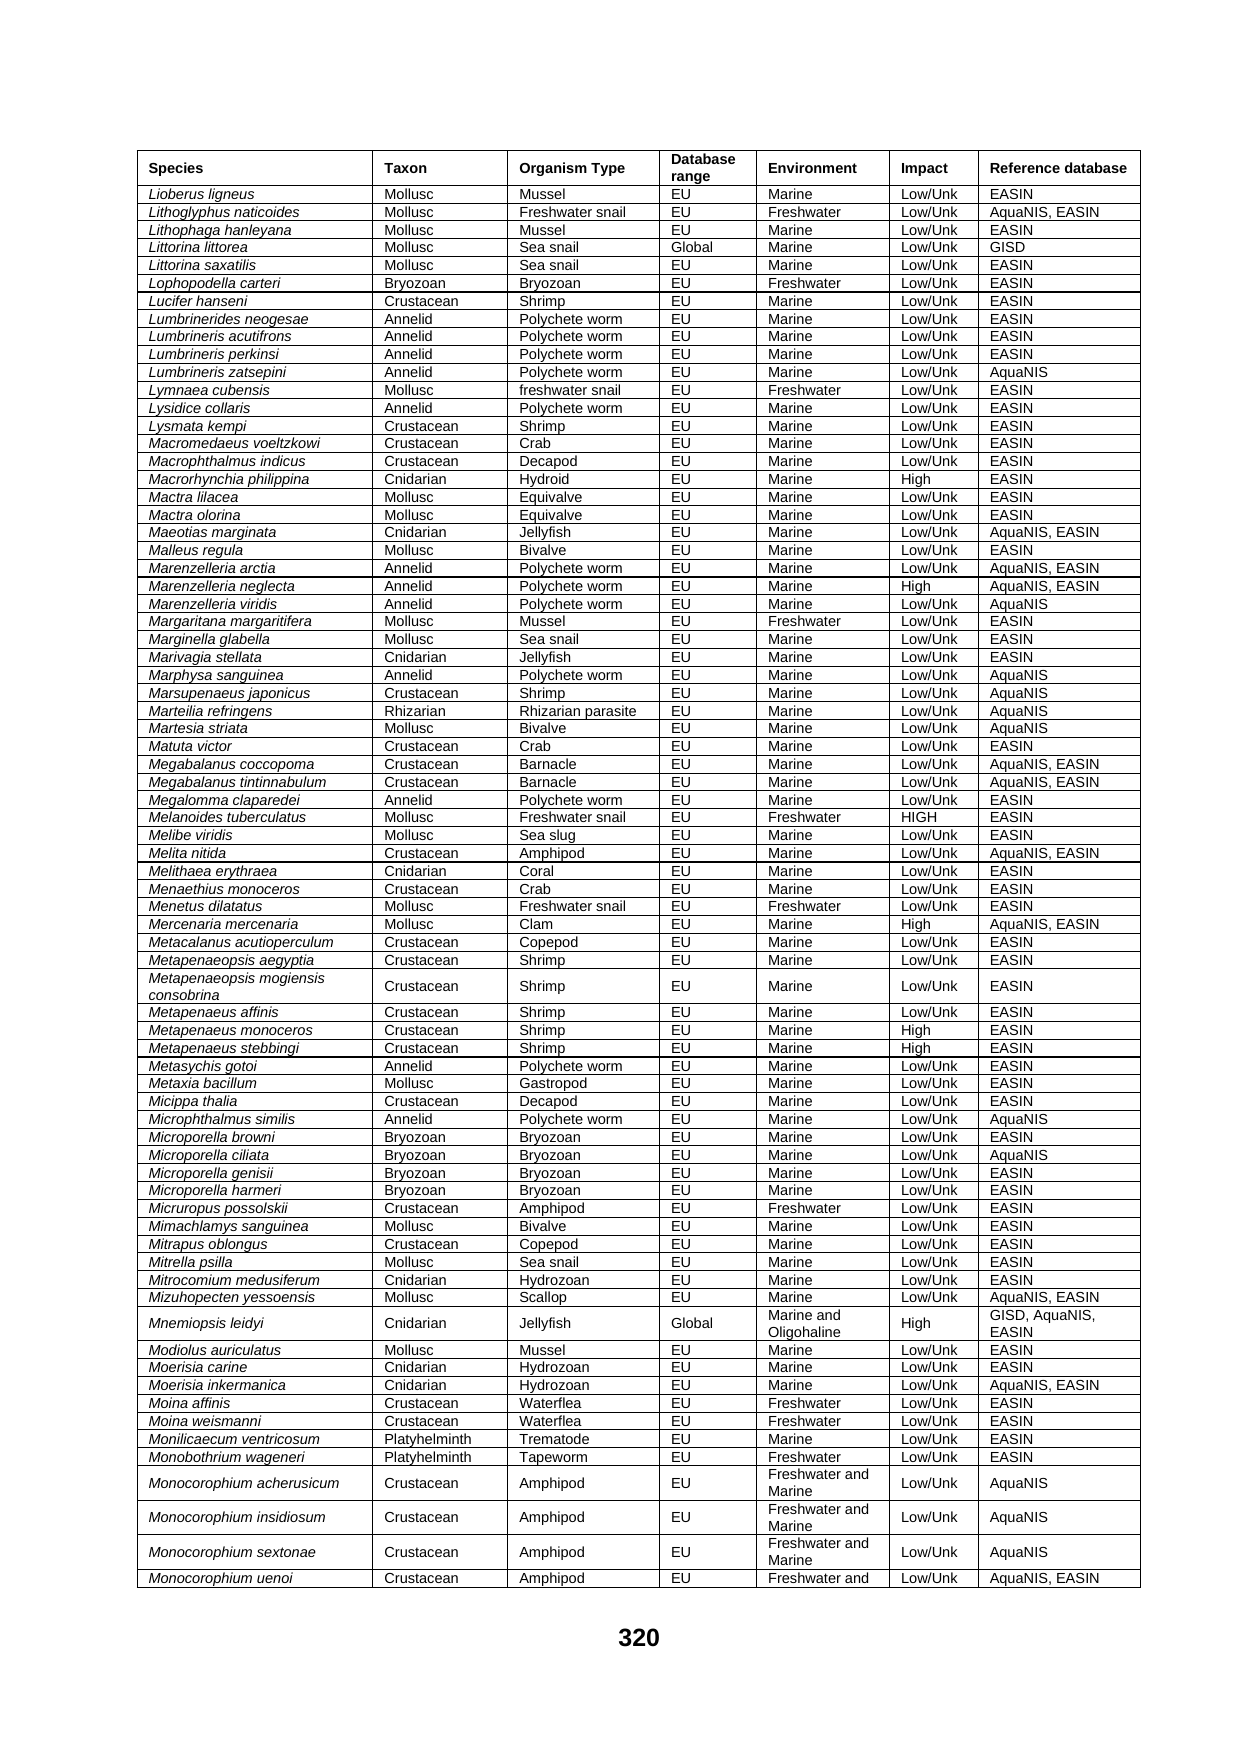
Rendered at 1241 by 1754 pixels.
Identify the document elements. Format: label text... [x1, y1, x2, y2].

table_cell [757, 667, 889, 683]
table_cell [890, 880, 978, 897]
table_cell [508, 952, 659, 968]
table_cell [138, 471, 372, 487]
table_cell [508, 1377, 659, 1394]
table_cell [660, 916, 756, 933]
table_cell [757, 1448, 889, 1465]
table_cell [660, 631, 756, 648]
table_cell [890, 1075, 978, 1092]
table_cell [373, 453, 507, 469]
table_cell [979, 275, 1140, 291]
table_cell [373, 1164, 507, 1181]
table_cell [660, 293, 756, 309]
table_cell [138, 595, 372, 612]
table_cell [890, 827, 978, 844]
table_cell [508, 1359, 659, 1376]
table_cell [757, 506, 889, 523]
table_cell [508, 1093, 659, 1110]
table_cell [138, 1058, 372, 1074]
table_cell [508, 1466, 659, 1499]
table_header Environment [757, 151, 889, 184]
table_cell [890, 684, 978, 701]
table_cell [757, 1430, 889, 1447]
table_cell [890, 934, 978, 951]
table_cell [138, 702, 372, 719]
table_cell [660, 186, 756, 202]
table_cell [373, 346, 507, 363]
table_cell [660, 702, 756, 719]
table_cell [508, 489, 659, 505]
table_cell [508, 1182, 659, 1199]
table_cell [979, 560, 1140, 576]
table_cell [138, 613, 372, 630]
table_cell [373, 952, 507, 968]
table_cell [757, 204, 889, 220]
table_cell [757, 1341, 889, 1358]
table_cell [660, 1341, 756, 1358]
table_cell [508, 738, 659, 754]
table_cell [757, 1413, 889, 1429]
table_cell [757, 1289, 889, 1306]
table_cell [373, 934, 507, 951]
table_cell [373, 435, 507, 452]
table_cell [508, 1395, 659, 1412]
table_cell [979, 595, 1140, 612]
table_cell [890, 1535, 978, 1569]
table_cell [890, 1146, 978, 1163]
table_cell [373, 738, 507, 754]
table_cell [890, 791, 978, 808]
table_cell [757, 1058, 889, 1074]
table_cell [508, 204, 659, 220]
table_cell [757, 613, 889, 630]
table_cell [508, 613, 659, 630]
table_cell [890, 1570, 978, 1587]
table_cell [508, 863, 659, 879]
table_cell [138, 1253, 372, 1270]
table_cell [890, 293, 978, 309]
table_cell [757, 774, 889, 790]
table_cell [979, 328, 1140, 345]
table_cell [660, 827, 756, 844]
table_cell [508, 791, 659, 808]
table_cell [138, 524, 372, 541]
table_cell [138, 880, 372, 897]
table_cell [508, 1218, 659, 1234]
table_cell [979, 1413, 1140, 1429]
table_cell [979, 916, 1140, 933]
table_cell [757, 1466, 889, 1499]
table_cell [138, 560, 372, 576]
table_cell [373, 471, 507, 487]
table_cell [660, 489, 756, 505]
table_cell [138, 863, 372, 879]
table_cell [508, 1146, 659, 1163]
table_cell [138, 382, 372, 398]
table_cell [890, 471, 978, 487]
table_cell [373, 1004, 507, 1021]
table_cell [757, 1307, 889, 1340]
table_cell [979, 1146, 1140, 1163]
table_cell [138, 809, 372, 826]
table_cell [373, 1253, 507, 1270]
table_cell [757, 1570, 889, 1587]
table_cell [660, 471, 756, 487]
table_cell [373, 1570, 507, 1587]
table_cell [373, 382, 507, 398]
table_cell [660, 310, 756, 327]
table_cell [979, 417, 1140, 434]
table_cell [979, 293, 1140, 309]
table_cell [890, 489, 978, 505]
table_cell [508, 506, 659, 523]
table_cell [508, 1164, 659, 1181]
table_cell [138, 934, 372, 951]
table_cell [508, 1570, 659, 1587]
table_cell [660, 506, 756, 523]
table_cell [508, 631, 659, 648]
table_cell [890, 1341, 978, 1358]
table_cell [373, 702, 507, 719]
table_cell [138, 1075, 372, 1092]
table_header Impact [890, 151, 978, 184]
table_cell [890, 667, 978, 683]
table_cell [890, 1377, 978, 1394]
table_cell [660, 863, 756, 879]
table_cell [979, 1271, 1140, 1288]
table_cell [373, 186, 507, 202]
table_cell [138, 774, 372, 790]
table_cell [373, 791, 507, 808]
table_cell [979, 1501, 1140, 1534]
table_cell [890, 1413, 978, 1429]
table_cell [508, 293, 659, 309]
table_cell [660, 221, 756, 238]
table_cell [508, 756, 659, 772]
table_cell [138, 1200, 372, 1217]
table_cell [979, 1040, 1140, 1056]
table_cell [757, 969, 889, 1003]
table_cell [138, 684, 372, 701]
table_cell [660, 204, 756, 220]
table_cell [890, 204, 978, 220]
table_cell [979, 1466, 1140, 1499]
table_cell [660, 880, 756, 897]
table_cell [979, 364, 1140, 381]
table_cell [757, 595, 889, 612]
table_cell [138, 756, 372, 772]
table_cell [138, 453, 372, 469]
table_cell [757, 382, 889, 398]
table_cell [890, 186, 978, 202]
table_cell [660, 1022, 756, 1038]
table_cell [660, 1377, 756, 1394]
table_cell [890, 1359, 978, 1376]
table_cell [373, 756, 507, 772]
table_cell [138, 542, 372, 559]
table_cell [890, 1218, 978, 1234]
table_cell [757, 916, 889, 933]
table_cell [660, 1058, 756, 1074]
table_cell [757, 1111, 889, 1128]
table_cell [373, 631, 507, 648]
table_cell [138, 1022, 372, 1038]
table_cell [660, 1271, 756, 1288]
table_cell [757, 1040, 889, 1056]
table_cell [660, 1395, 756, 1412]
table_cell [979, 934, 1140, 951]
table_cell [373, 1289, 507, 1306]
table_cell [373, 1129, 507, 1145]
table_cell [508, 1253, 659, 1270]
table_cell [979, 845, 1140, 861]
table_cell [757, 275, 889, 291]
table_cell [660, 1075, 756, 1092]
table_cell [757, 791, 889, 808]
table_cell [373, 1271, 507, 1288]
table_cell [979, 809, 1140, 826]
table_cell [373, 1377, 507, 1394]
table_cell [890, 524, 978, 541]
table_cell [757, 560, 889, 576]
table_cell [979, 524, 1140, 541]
table_header Species [138, 151, 372, 184]
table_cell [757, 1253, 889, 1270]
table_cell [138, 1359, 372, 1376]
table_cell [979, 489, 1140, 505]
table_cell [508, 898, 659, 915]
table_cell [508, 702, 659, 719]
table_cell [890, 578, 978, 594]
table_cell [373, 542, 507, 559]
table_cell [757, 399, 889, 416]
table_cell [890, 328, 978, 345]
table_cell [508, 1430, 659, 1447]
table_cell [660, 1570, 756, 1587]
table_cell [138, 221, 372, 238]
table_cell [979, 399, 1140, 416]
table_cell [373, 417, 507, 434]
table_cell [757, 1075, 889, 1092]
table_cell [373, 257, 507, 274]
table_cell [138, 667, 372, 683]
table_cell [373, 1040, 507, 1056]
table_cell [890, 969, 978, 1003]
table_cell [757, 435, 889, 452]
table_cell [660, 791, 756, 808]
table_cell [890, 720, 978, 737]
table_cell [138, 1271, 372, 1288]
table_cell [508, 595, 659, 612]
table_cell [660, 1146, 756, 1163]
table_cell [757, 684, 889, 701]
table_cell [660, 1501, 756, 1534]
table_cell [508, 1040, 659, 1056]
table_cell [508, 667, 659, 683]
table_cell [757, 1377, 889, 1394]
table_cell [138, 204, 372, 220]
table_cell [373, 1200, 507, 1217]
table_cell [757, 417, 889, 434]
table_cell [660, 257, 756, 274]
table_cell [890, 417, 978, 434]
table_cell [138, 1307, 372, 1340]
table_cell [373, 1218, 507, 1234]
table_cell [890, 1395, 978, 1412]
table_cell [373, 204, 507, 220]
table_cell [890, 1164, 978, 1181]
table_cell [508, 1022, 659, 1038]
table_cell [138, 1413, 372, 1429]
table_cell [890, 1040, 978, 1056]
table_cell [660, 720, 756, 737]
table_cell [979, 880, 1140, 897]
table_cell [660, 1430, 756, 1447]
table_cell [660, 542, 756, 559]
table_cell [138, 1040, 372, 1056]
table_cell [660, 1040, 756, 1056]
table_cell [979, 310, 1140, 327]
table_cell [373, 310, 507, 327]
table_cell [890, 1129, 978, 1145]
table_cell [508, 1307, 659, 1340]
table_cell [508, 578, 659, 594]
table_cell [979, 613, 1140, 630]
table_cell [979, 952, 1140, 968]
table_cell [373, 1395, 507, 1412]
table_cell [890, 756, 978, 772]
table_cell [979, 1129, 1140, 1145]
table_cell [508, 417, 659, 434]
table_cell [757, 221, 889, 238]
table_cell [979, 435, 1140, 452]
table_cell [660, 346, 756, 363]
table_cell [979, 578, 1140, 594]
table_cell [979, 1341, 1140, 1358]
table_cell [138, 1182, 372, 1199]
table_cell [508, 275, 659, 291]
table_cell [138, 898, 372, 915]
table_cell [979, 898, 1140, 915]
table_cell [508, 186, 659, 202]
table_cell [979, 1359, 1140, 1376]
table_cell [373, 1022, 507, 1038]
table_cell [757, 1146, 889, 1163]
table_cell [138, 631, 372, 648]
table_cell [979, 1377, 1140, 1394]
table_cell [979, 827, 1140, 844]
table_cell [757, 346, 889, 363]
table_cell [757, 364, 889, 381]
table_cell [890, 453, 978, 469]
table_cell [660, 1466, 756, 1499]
table_header Database range [660, 151, 756, 184]
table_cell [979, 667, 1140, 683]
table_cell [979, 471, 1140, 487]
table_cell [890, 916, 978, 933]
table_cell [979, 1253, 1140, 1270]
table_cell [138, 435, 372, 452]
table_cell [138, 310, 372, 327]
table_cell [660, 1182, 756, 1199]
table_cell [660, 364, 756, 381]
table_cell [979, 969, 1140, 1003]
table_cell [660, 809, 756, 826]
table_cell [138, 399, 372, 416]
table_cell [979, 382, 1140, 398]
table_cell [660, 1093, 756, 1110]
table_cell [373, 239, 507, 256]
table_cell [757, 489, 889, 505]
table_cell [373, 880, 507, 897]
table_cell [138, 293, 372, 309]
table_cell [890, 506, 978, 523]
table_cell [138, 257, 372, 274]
table_header Organism Type [508, 151, 659, 184]
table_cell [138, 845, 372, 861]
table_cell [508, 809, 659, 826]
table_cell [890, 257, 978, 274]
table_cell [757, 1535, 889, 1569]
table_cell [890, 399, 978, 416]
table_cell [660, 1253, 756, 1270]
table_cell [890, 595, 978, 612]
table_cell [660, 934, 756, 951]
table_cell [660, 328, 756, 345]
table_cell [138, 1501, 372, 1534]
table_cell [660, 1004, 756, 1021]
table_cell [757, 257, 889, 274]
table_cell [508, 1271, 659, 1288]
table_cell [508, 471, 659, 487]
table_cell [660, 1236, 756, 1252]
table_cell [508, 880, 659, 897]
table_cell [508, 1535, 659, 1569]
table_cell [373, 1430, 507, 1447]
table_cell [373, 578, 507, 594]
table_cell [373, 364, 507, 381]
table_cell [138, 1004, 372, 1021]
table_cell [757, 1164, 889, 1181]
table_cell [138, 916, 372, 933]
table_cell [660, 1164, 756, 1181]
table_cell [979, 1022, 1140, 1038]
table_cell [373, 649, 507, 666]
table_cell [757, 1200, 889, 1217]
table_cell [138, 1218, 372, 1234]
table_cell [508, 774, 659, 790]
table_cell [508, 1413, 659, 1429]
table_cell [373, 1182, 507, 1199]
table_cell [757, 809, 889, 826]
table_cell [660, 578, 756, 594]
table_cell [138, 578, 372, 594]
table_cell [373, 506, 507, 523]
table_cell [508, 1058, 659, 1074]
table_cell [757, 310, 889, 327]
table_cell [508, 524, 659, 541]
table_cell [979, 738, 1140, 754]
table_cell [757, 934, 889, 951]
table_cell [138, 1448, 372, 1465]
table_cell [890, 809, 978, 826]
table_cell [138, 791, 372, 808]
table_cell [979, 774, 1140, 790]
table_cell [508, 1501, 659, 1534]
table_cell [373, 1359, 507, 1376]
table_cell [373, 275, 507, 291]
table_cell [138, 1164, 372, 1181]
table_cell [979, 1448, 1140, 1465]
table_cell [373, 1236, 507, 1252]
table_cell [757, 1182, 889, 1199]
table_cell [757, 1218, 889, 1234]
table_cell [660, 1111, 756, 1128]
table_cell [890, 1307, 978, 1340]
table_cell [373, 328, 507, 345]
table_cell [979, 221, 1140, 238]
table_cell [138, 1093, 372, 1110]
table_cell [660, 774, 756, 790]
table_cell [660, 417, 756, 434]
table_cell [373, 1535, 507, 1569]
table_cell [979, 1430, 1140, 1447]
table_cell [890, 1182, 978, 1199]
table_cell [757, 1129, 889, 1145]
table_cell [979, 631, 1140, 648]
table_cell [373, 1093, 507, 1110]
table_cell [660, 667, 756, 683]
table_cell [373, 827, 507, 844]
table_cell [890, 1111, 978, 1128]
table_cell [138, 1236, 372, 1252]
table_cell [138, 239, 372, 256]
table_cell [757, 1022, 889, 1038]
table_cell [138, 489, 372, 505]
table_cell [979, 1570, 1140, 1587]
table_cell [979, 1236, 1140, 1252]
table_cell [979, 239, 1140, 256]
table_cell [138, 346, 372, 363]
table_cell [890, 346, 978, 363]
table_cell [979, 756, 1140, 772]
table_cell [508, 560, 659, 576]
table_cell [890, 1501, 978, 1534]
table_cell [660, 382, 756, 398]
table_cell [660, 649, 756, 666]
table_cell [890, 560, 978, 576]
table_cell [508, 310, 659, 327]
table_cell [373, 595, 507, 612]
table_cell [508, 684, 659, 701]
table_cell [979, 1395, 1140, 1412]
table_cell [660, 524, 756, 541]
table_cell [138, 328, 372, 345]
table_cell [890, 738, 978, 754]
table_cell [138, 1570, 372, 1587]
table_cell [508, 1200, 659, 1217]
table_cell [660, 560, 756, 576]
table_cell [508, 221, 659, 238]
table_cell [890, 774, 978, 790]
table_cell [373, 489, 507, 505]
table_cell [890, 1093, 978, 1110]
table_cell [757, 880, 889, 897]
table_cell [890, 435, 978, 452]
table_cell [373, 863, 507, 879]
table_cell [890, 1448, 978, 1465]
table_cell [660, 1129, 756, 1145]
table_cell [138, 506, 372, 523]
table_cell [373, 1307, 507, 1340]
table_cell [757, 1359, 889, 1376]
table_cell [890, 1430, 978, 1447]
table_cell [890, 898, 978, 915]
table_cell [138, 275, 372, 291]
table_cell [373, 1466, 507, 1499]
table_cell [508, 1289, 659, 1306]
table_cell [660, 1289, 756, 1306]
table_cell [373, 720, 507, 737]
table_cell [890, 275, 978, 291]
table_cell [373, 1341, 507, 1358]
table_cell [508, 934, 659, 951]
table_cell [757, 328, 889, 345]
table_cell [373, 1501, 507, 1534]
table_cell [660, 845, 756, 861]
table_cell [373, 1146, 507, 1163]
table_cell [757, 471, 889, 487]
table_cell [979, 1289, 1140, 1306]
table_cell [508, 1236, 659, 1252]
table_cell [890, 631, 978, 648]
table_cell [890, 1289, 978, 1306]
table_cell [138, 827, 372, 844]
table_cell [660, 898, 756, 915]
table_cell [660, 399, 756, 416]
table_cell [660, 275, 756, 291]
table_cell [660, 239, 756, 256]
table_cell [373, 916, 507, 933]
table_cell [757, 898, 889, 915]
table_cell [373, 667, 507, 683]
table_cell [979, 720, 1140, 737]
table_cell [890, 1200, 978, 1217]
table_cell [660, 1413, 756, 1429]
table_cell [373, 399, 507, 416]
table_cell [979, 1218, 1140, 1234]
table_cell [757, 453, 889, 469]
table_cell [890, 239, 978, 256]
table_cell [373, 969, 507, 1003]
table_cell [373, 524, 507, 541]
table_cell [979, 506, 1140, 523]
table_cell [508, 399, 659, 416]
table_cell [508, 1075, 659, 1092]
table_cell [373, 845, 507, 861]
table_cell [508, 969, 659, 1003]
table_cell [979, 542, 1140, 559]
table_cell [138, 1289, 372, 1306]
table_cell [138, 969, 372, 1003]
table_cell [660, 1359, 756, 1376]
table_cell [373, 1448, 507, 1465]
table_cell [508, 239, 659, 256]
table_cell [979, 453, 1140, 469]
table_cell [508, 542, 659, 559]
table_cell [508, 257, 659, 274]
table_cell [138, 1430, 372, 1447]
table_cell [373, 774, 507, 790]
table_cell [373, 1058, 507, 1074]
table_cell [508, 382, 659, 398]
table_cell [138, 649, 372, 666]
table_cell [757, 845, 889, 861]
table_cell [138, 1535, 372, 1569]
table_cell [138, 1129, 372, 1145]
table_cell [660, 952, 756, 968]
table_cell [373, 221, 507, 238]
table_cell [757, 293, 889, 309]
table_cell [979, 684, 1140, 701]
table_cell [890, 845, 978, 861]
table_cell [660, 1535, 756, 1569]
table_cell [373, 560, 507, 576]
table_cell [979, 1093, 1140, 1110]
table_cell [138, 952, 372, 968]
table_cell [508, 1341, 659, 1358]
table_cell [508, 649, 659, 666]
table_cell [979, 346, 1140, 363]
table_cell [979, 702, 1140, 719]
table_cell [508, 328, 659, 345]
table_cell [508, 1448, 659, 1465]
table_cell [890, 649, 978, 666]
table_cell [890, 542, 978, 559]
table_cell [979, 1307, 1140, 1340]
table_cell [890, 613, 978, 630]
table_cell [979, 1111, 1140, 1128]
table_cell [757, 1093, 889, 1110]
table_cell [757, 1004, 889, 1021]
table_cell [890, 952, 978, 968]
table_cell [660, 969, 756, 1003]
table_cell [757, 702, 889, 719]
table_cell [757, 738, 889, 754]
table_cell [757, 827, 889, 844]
table_header Taxon [373, 151, 507, 184]
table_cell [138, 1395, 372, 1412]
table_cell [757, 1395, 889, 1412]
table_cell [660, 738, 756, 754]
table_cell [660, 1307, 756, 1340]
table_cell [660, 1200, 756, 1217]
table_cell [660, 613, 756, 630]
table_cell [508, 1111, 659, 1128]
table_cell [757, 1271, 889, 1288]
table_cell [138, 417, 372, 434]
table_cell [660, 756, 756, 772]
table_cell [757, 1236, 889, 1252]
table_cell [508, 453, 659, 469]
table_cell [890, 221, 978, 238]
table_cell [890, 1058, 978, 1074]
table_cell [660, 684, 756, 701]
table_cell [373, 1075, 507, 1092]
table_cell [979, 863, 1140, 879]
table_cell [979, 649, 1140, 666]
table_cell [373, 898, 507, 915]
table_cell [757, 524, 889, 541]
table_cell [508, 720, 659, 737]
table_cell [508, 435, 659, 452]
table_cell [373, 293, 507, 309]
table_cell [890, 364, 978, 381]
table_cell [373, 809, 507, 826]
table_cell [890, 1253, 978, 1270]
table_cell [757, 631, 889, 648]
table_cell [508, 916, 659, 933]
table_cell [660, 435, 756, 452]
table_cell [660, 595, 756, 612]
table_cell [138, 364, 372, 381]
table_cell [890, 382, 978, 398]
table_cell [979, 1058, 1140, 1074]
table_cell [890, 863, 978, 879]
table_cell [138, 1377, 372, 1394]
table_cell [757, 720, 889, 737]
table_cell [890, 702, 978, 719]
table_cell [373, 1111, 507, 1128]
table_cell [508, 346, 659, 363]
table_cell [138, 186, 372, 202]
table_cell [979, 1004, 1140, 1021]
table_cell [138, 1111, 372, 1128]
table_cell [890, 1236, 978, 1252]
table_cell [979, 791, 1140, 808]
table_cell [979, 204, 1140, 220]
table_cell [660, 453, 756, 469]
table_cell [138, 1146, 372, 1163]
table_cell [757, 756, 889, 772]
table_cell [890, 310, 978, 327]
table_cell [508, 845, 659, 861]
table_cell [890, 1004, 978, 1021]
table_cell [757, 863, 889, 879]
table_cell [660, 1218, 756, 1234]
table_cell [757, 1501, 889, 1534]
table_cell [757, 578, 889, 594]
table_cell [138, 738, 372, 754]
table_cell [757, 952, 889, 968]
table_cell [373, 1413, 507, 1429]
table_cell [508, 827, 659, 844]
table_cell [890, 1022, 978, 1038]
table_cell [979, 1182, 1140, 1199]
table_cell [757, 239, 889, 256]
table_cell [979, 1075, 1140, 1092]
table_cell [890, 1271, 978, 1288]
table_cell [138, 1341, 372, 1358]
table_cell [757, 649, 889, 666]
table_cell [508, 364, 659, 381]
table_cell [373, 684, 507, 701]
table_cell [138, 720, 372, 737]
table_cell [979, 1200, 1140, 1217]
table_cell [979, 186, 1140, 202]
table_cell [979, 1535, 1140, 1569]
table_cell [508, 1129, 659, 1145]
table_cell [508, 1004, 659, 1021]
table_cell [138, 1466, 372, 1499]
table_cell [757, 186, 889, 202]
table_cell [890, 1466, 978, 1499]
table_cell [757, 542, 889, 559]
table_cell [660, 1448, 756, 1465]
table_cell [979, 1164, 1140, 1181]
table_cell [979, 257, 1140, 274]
table_header Reference database [979, 151, 1140, 184]
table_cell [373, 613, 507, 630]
